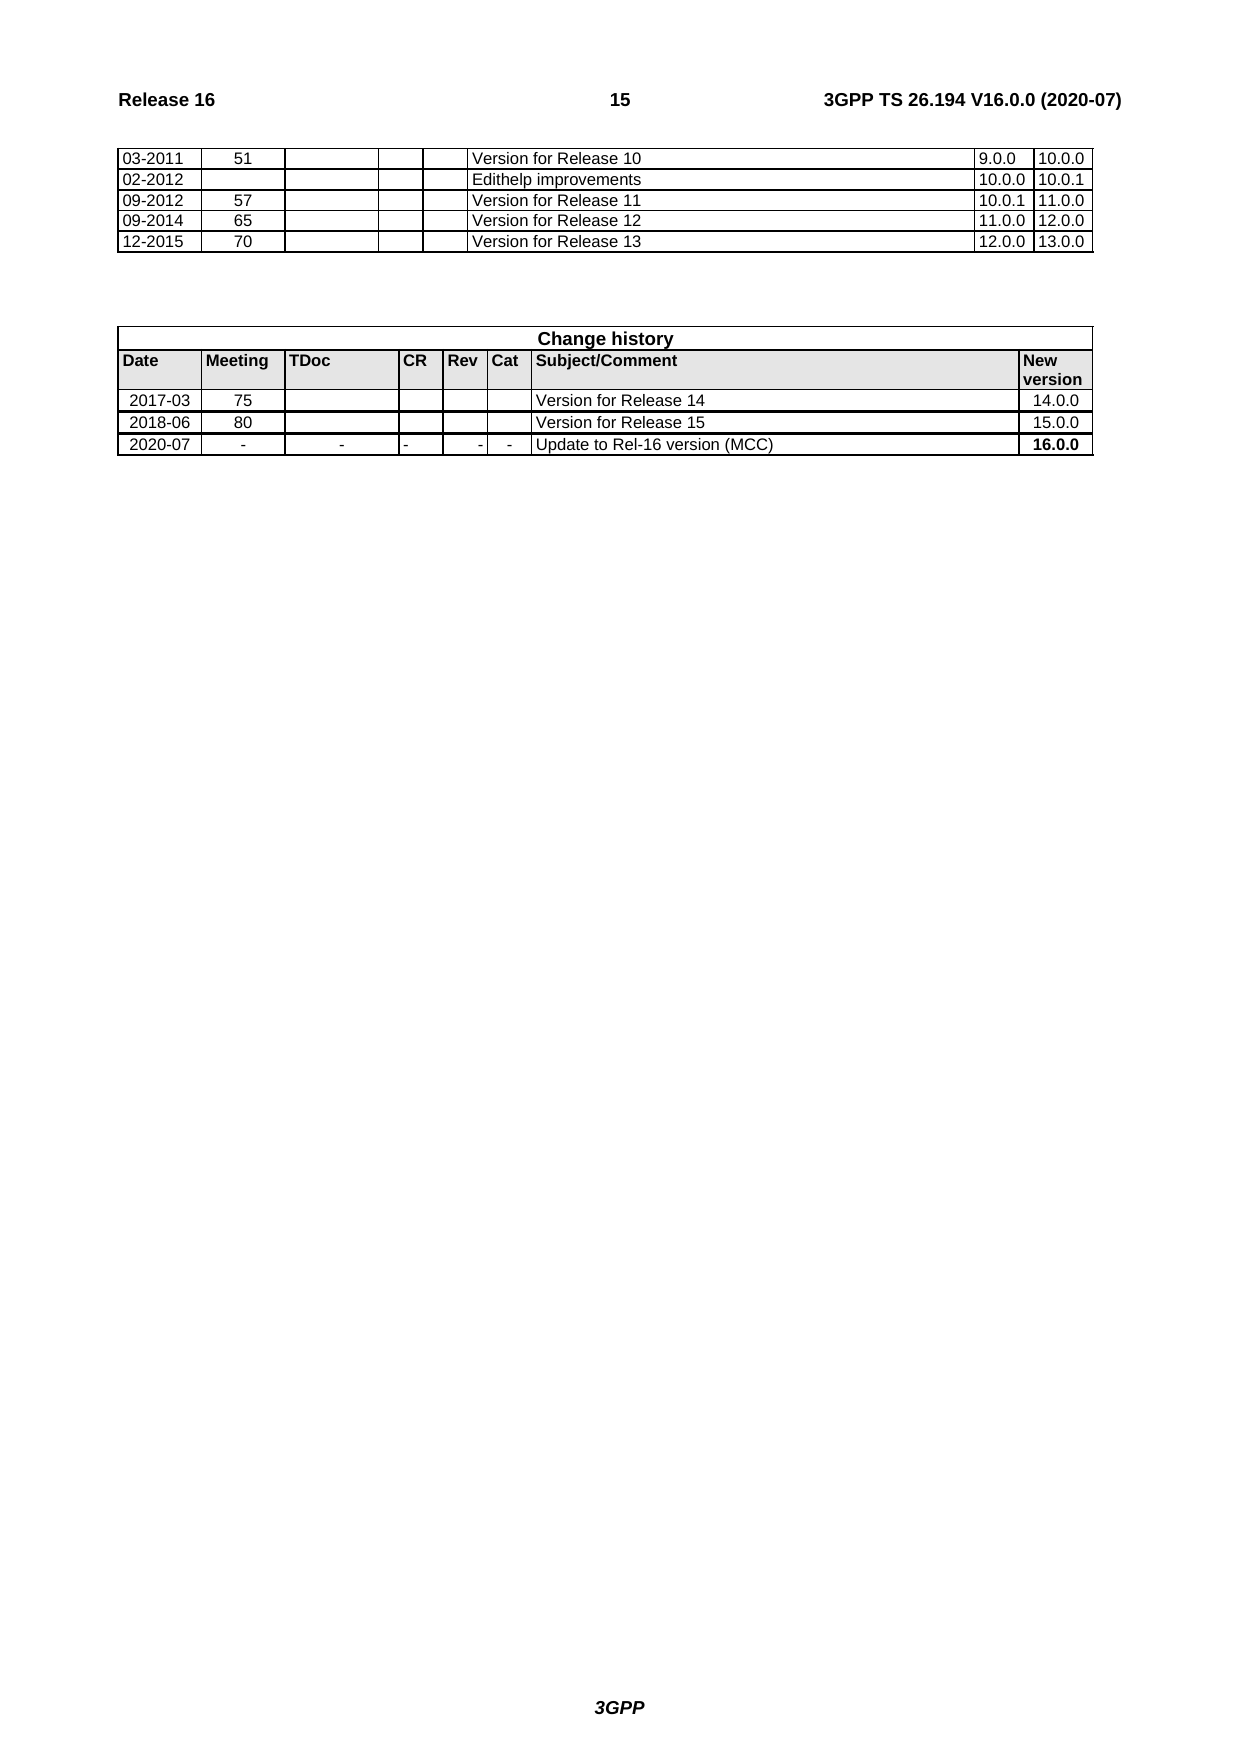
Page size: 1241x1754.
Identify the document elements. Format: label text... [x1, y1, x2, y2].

table_cell [286, 232, 378, 251]
table_cell Edithelp improvements [468, 170, 974, 189]
table_cell [424, 232, 467, 251]
table_cell [424, 211, 467, 230]
table_cell [379, 149, 422, 168]
table_cell [379, 170, 422, 189]
table_cell [379, 232, 422, 251]
table_cell [444, 413, 487, 432]
table_cell 13.0.0 [1035, 232, 1092, 251]
table_cell Date [119, 351, 201, 389]
table_cell New version [1020, 351, 1092, 389]
table_cell 10.0.1 [1035, 170, 1092, 189]
table_cell Version for Release 13 [468, 232, 974, 251]
table_cell [488, 413, 531, 432]
table_cell 03-2011 [119, 149, 201, 168]
table_cell Version for Release 12 [468, 211, 974, 230]
table_cell 10.0.0 [1035, 149, 1092, 168]
table_cell [286, 149, 378, 168]
table_cell 15.0.0 [1020, 413, 1092, 432]
table_cell Rev [444, 351, 487, 389]
table_cell [424, 191, 467, 210]
table_cell 12.0.0 [1035, 211, 1092, 230]
table_cell [424, 149, 467, 168]
table_cell 9.0.0 [975, 149, 1033, 168]
table_cell 11.0.0 [1035, 191, 1092, 210]
table_cell 12-2015 [119, 232, 201, 251]
table_cell Version for Release 15 [532, 413, 1018, 432]
table_cell Version for Release 10 [468, 149, 974, 168]
table_cell [444, 390, 487, 409]
table_cell - [286, 435, 398, 454]
table_cell 51 [202, 149, 284, 168]
table_cell [379, 191, 422, 210]
table_cell Subject/Comment [532, 351, 1018, 389]
table_cell CR [400, 351, 442, 389]
table_cell Update to Rel-16 version (MCC) [532, 435, 1018, 454]
table_cell 11.0.0 [975, 211, 1033, 230]
table_cell 65 [202, 211, 284, 230]
table_cell [286, 170, 378, 189]
table_cell 70 [202, 232, 284, 251]
table_cell 2020-07 [119, 435, 201, 454]
table_cell 09-2014 [119, 211, 201, 230]
table_cell [400, 413, 442, 432]
table_cell 2018-06 [119, 413, 201, 432]
table_cell Cat [488, 351, 531, 389]
table_cell [400, 390, 442, 409]
table_cell - [400, 435, 442, 454]
table_cell 16.0.0 [1020, 435, 1092, 454]
table_cell 10.0.0 [975, 170, 1033, 189]
table_cell [286, 390, 398, 409]
table_cell [379, 211, 422, 230]
table_cell - [202, 435, 284, 454]
table_cell [286, 211, 378, 230]
table_cell [286, 191, 378, 210]
table_cell 10.0.1 [975, 191, 1033, 210]
table_cell 57 [202, 191, 284, 210]
table_cell 80 [202, 413, 284, 432]
table_cell [488, 390, 531, 409]
table_cell 02-2012 [119, 170, 201, 189]
table_cell TDoc [286, 351, 398, 389]
table_cell 12.0.0 [975, 232, 1033, 251]
table_cell 2017-03 [119, 390, 201, 409]
table_cell [202, 170, 284, 189]
table_cell 14.0.0 [1020, 390, 1092, 409]
table_cell Meeting [202, 351, 284, 389]
table_cell - [444, 435, 487, 454]
table_header Change history [119, 327, 1092, 349]
table_cell [286, 413, 398, 432]
table_cell 75 [202, 390, 284, 409]
table_cell - [488, 435, 531, 454]
table_cell Version for Release 11 [468, 191, 974, 210]
table_cell [424, 170, 467, 189]
table_cell 09-2012 [119, 191, 201, 210]
table_cell Version for Release 14 [532, 390, 1018, 409]
